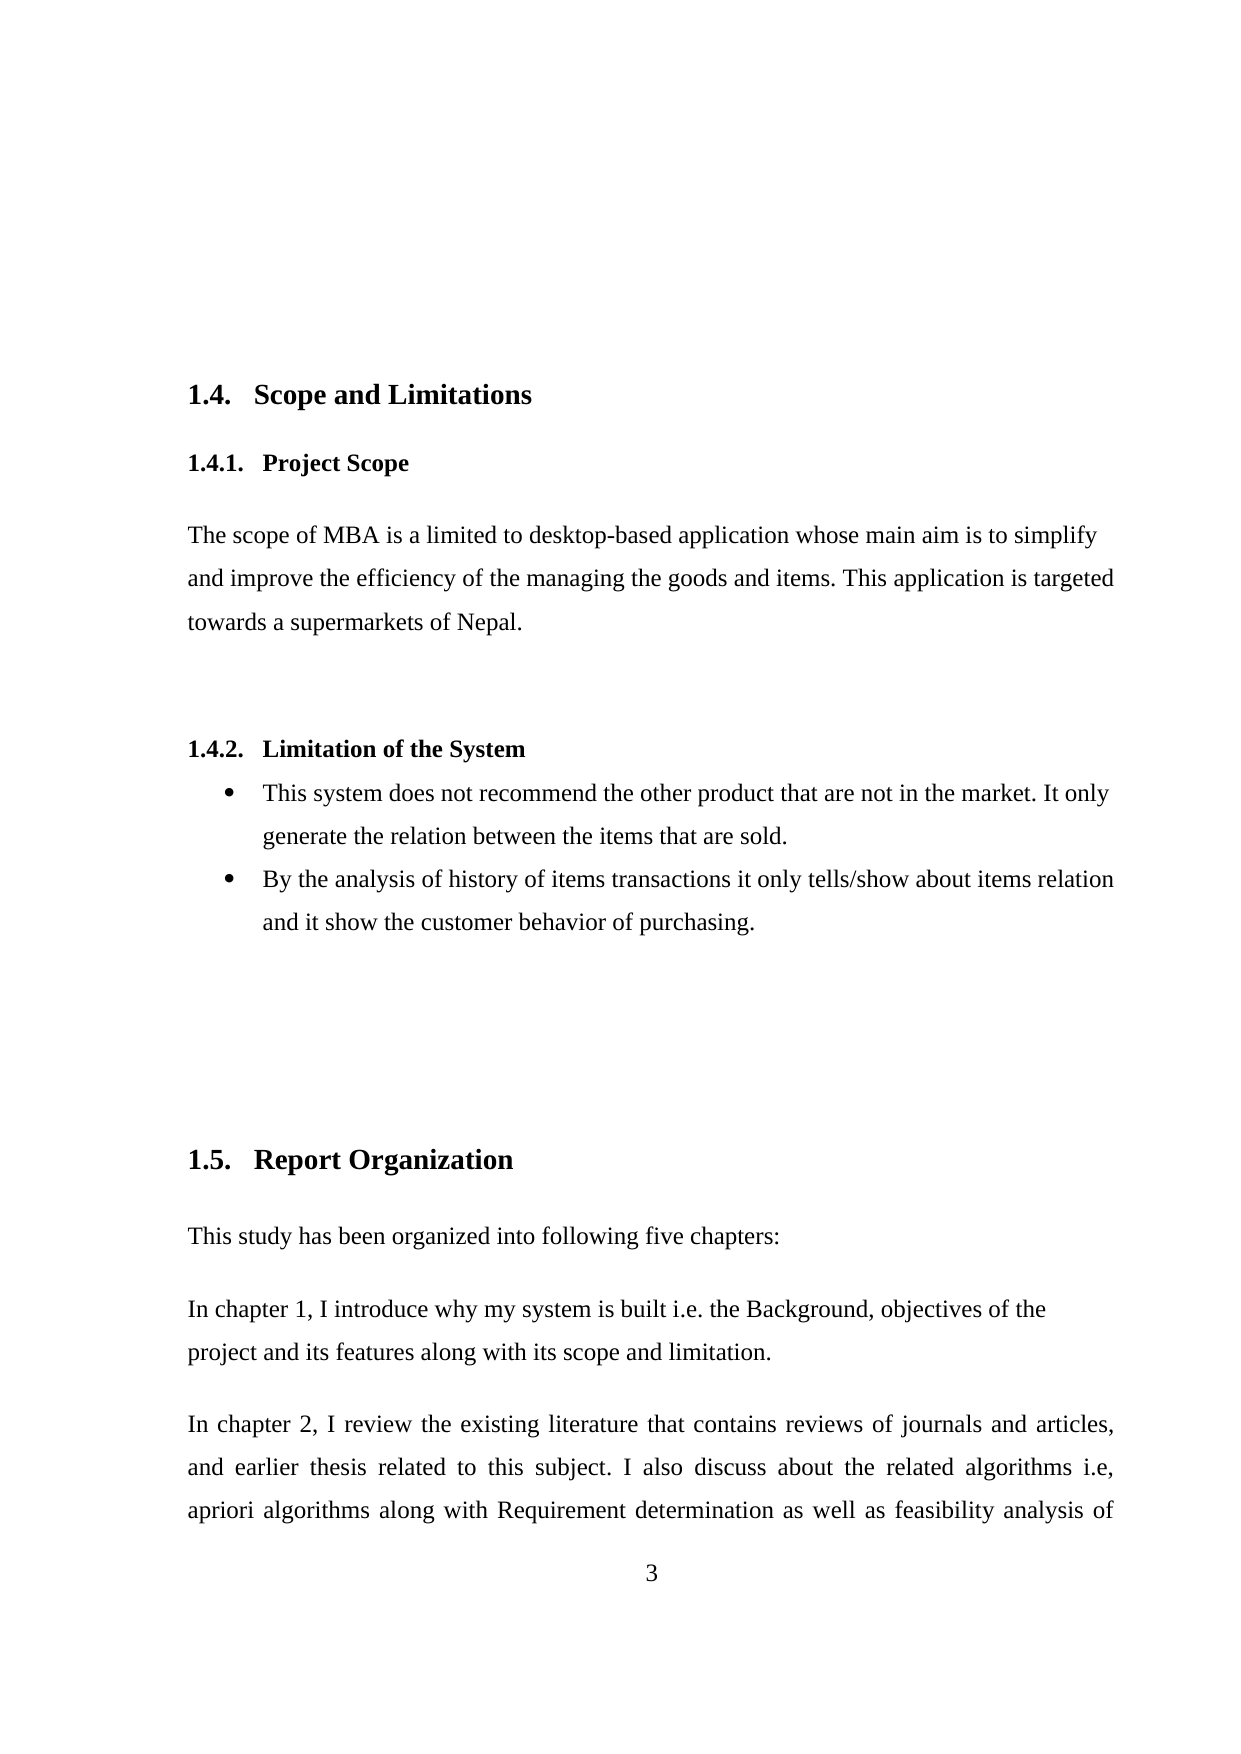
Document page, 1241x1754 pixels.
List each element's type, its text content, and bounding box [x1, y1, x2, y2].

list This system does not recommend the other product that are not in the market. It only generate the relation between the items that are sold. [225, 778, 1116, 849]
subtitle Scope and Limitations [187, 377, 966, 411]
text In chapter 1, I introduce why my system is built i.e. the Background, objectives of the project and its features along with its scope and limitation. [187, 1294, 1116, 1366]
text This study has been organized into following five chapters: [187, 1221, 1116, 1250]
list By the analysis of history of items transactions it only tells/show about items relation and it show the customer behavior of purchasing. [225, 864, 1116, 1065]
subtitle Limitation of the System [187, 734, 1116, 763]
subtitle Project Scope [187, 448, 1116, 477]
text The scope of MBA is a limited to desktop-based application whose main aim is to simplify and improve the efficiency of the managing the goods and items. This application is targeted towards a supermarkets of Nepal. [187, 520, 1116, 635]
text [187, 1409, 1116, 1524]
subtitle Report Organization [187, 1142, 966, 1176]
